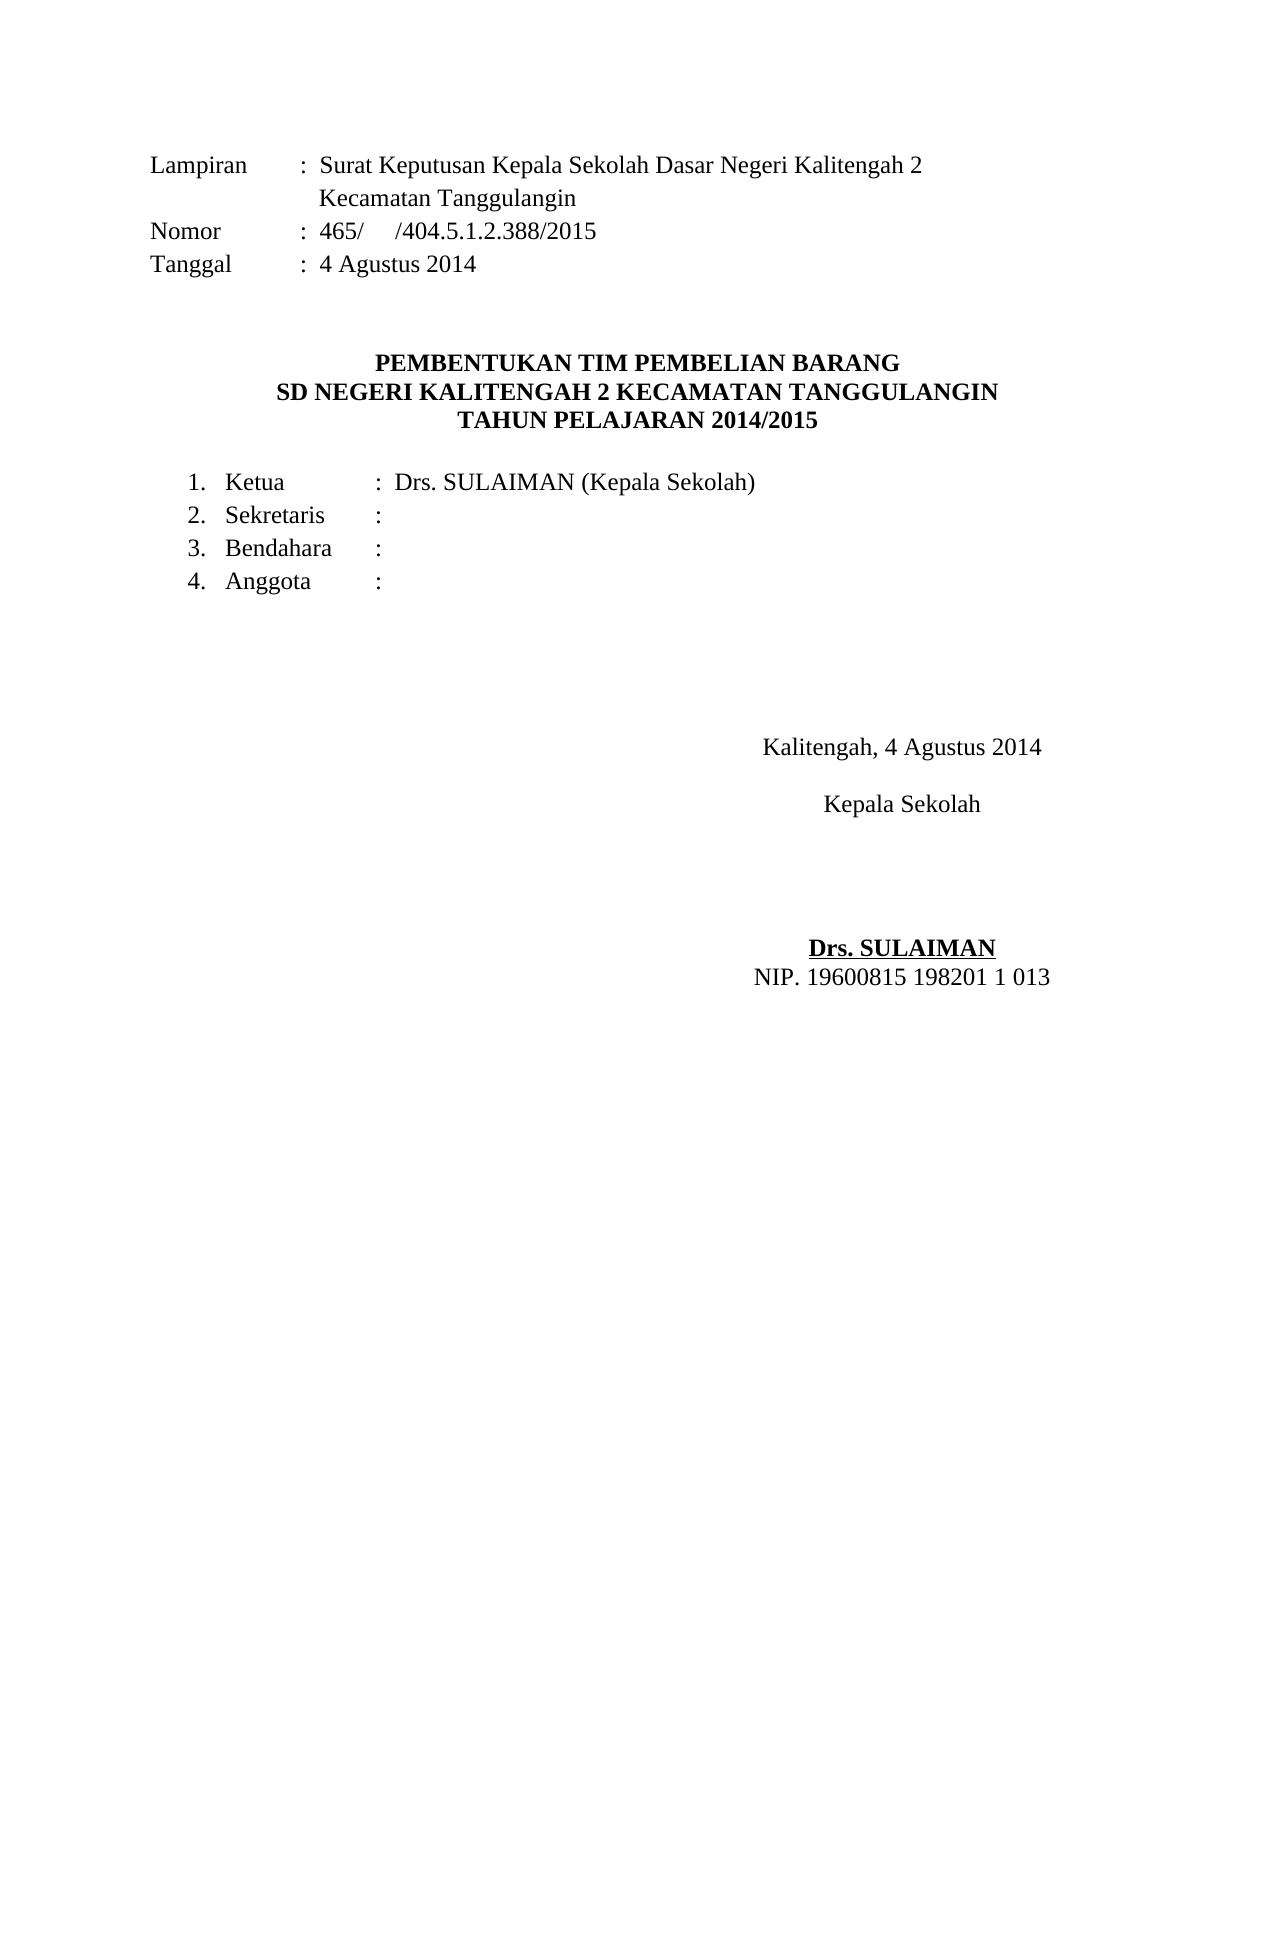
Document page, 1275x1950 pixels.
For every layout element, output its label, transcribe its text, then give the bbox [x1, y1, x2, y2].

text TAHUN PELAJARAN 2014/2015 [150, 406, 1125, 434]
text Tanggal : 4 Agustus 2014 [150, 249, 1125, 278]
list Anggota : [187, 566, 1125, 595]
list Sekretaris : [187, 500, 1125, 529]
text Kecamatan Tanggulangin [225, 183, 1125, 212]
text PEMBENTUKAN TIM PEMBELIAN BARANG [150, 348, 1125, 377]
text Lampiran : Surat Keputusan Kepala Sekolah Dasar Negeri Kalitengah 2 [150, 150, 1125, 179]
text Nomor : 465/ /404.5.1.2.388/2015 [150, 216, 1125, 245]
list Bendahara : [187, 533, 1125, 562]
list Ketua : Drs. SULAIMAN (Kepala Sekolah) [187, 467, 1125, 496]
text SD NEGERI KALITENGAH 2 KECAMATAN TANGGULANGIN [150, 377, 1125, 406]
